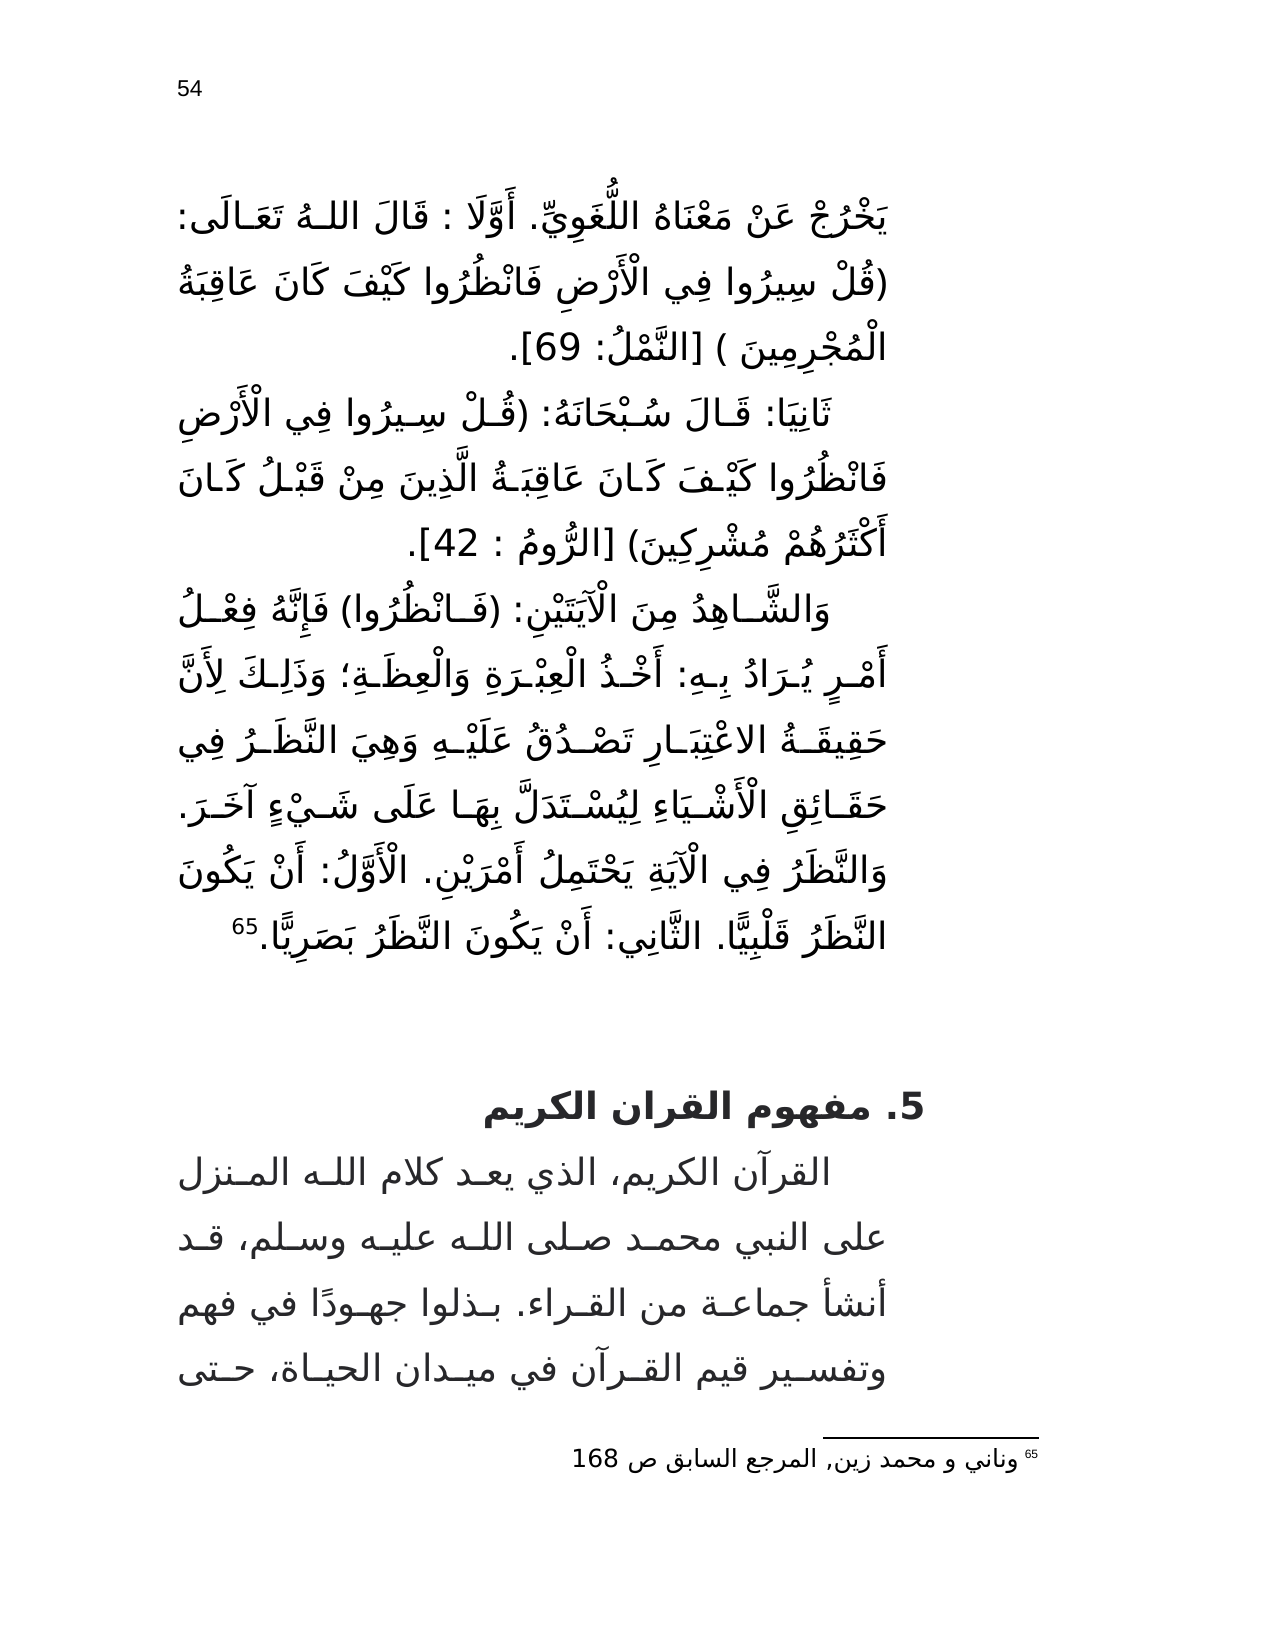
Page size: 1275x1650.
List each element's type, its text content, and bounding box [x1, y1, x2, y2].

list ثَانِيَا: قَالَ سُبْحَانَهُ: ﴿قُلْ سِيرُوا فِي الْأَرْضِ فَانْظُرُوا كَيْفَ كَانَ عَاقِبَةُ الَّذِينَ مِنْ قَبْلُ كَانَ أَكْثَرُهُمْ مُشْرِكِينَ﴾ [الرُّومُ : 42]. [177, 391, 888, 566]
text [177, 1150, 888, 1390]
list وَالشَّاهِدُ مِنَ الْآيَتَيْنِ: ﴿فَانْظُرُوا﴾ فَإِنَّهُ فِعْلُ أَمْرٍ يُرَادُ بِهِ: أَخْذُ الْعِبْرَةِ وَالْعِظَةِ؛ وَذَلِكَ لِأَنَّ حَقِيقَةُ الاعْتِبَارِ تَصْدُقُ عَلَيْهِ وَهِيَ النَّظَرُ فِي حَقَائِقِ الْأَشْيَاءِ لِيُسْتَدَلَّ بِهَا عَلَى شَيْءٍ آخَرَ. وَالنَّظَرُ فِي الْآيَةِ يَحْتَمِلُ أَمْرَيْنِ. الْأَوَّلُ: أَنْ يَكُونَ النَّظَرُ قَلْبِيًّا. الثَّانِي: أَنْ يَكُونَ النَّظَرُ بَصَرِيًّا. [177, 587, 888, 958]
subtitle 5. مفهوم القران الكريم [177, 1085, 926, 1129]
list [177, 195, 888, 369]
